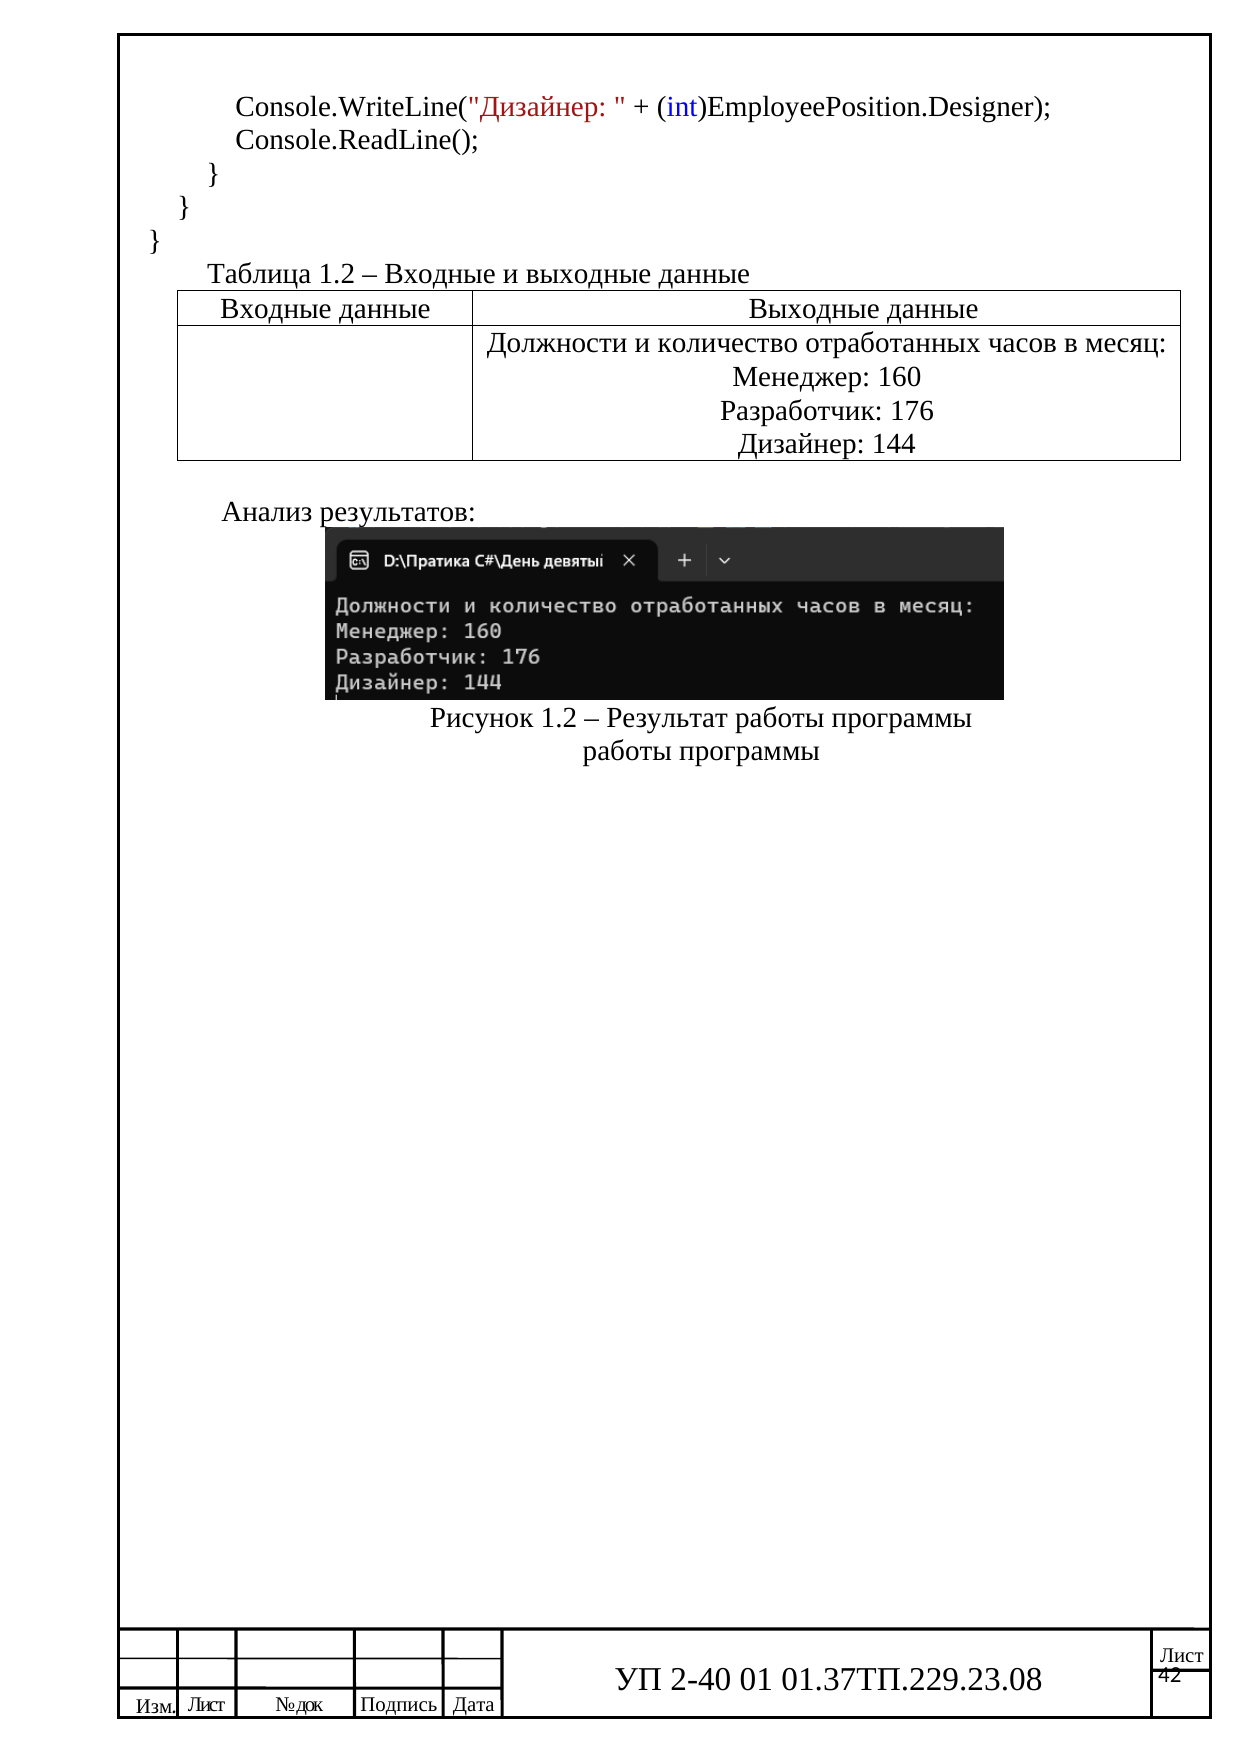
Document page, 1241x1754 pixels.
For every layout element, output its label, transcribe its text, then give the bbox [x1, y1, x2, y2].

text } [148, 223, 1181, 256]
picture [325, 527, 1004, 700]
text работы программы [148, 733, 1181, 767]
table_header Входные данные [178, 291, 472, 324]
table_cell Должности и количество отработанных часов в месяц: Менеджер: 160 Разработчик: 176 Дизайнер: 144 [473, 326, 1180, 460]
table_cell [178, 326, 472, 460]
text Console.ReadLine(); [148, 122, 1181, 156]
text } [148, 189, 1181, 223]
text } [148, 156, 1181, 189]
text Таблица 1.2 – Входные и выходные данные [148, 256, 1181, 290]
table_header Выходные данные [473, 291, 1180, 324]
text Console.WriteLine("Дизайнер: " + (int)EmployeePosition.Designer); [148, 89, 1181, 122]
text Анализ результатов: [148, 494, 1181, 528]
text Рисунок 1.2 – Результат работы программы [148, 700, 1181, 733]
